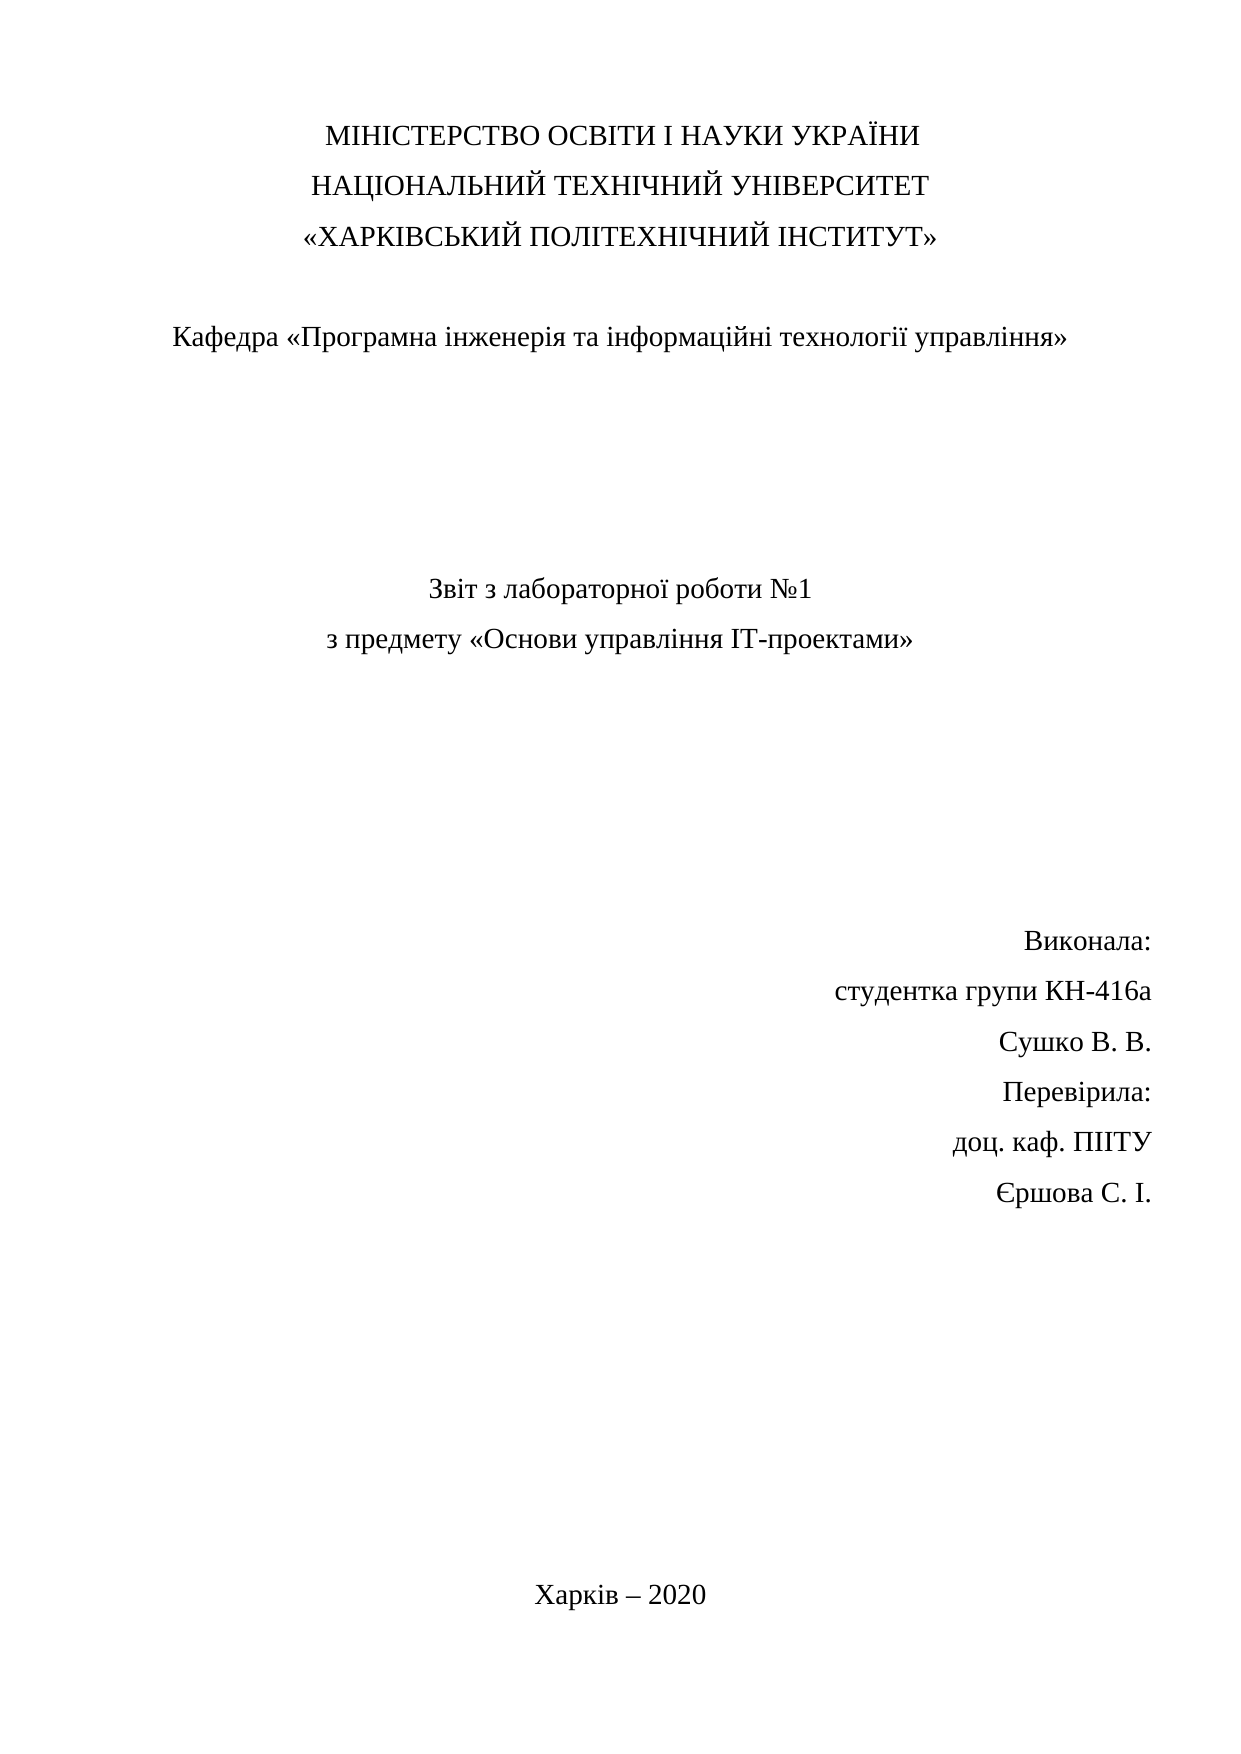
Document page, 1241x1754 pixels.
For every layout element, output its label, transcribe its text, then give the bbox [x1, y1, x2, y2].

text Перевірила: [812, 1074, 1152, 1108]
text НАЦІОНАЛЬНИЙ ТЕХНІЧНИЙ УНІВЕРСИТЕТ [89, 168, 1152, 202]
text Сушко В. В. [812, 1024, 1152, 1057]
text Харків – 2020 [89, 1577, 1152, 1611]
text Виконала: [812, 923, 1152, 957]
text «ХАРКІВСЬКИЙ ПОЛІТЕХНІЧНИЙ ІНСТИТУТ» [89, 219, 1152, 252]
text студентка групи КН-416а [812, 973, 1152, 1007]
text МІНІСТЕРСТВО ОСВІТИ І НАУКИ УКРАЇНИ [89, 118, 1152, 152]
text Єршова С. І. [812, 1175, 1152, 1208]
text доц. каф. ПІІТУ [812, 1124, 1152, 1158]
text Звіт з лабораторної роботи №1 [89, 571, 1152, 604]
text з предмету «Основи управління ІТ-проектами» [89, 621, 1152, 655]
text Кафедра «Програмна інженерія та інформаційні технології управління» [89, 319, 1152, 353]
